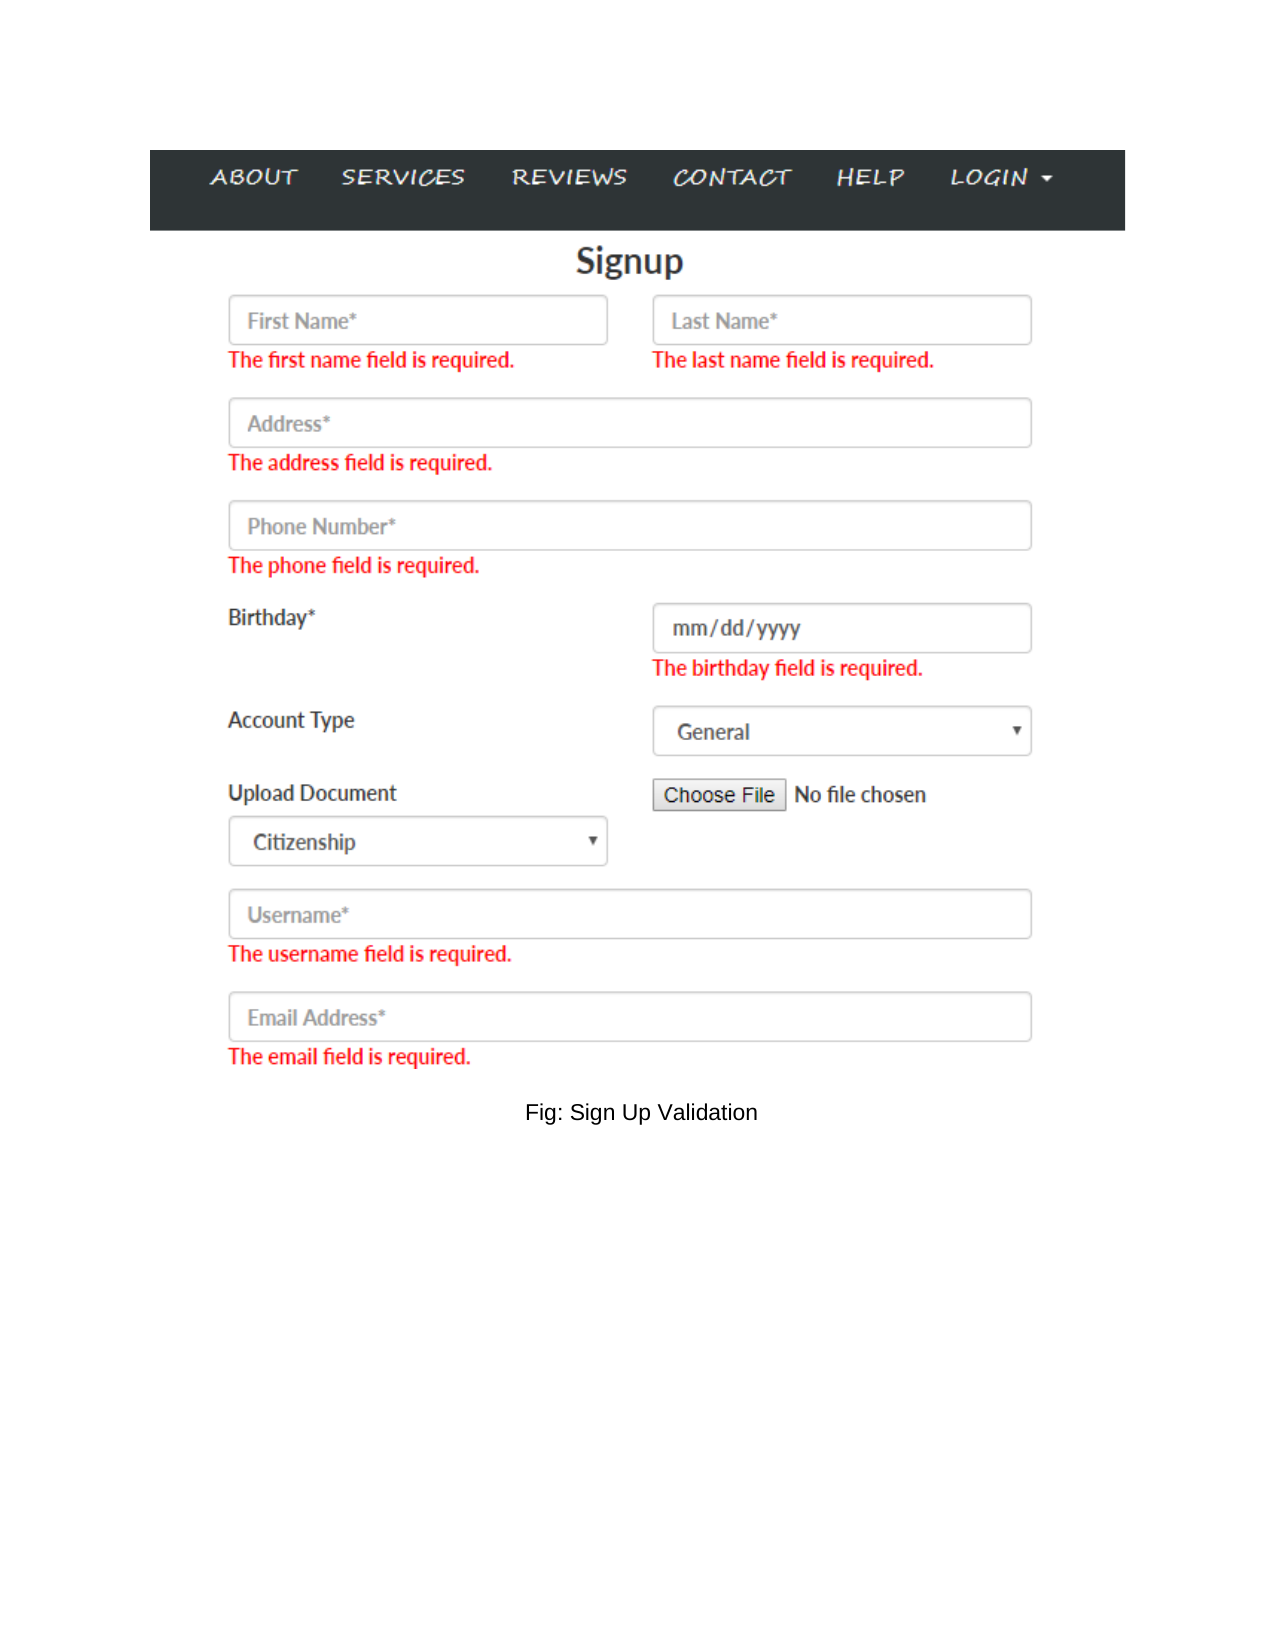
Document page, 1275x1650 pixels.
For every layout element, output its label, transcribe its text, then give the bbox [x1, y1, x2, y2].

picture [150, 150, 1125, 1069]
text Fig: Sign Up Validation [450, 1099, 1125, 1126]
